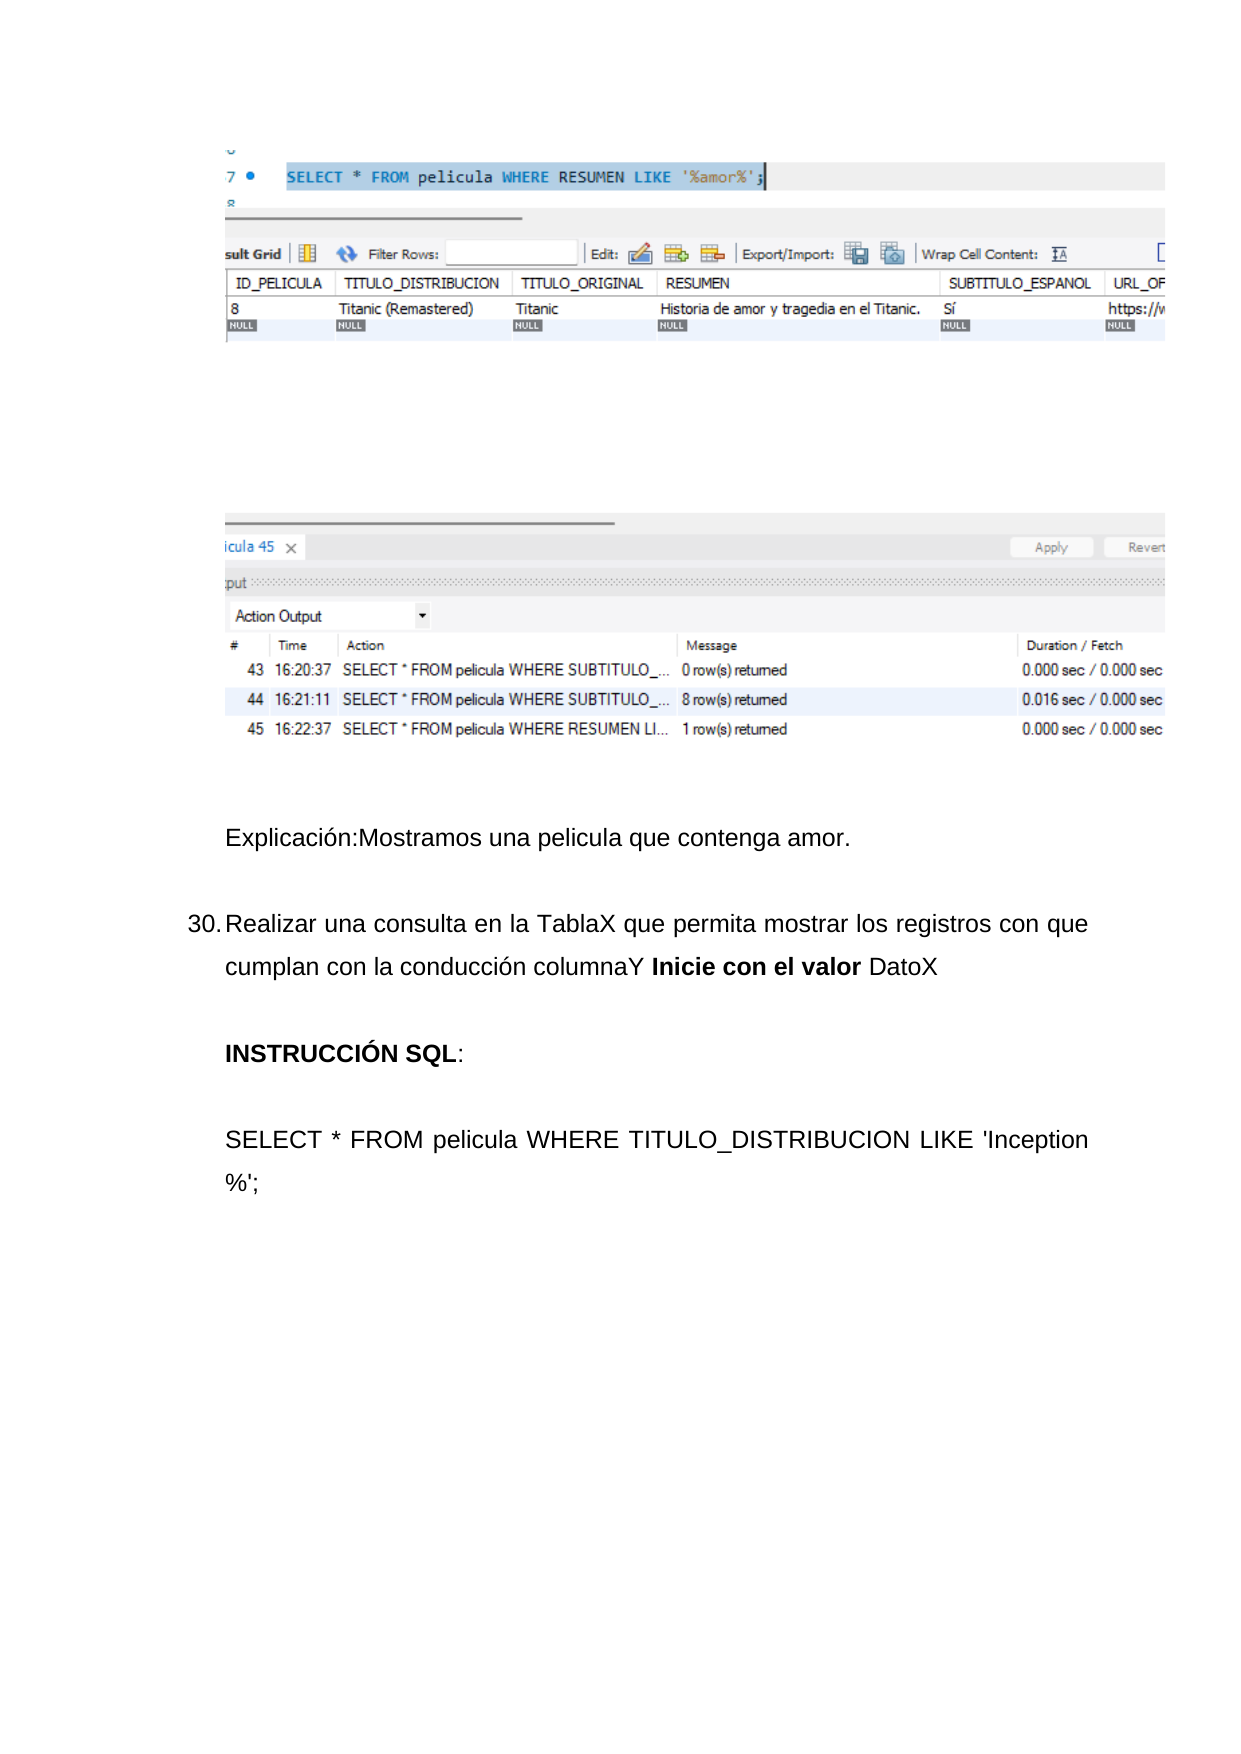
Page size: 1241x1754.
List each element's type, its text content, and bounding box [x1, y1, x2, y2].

text INSTRUCCIÓN SQL: [225, 1038, 1090, 1067]
text SELECT * FROM pelicula WHERE TITULO_DISTRIBUCION LIKE 'Inception%'; [225, 1125, 1090, 1197]
list Realizar una consulta en la TablaX que permita mostrar los registros con que cumplan con la conducción columnaY Inicie con el valor DatoX [187, 909, 1090, 981]
picture [225, 150, 1166, 767]
text Explicación:Mostramos una pelicula que contenga amor. [225, 823, 1090, 852]
